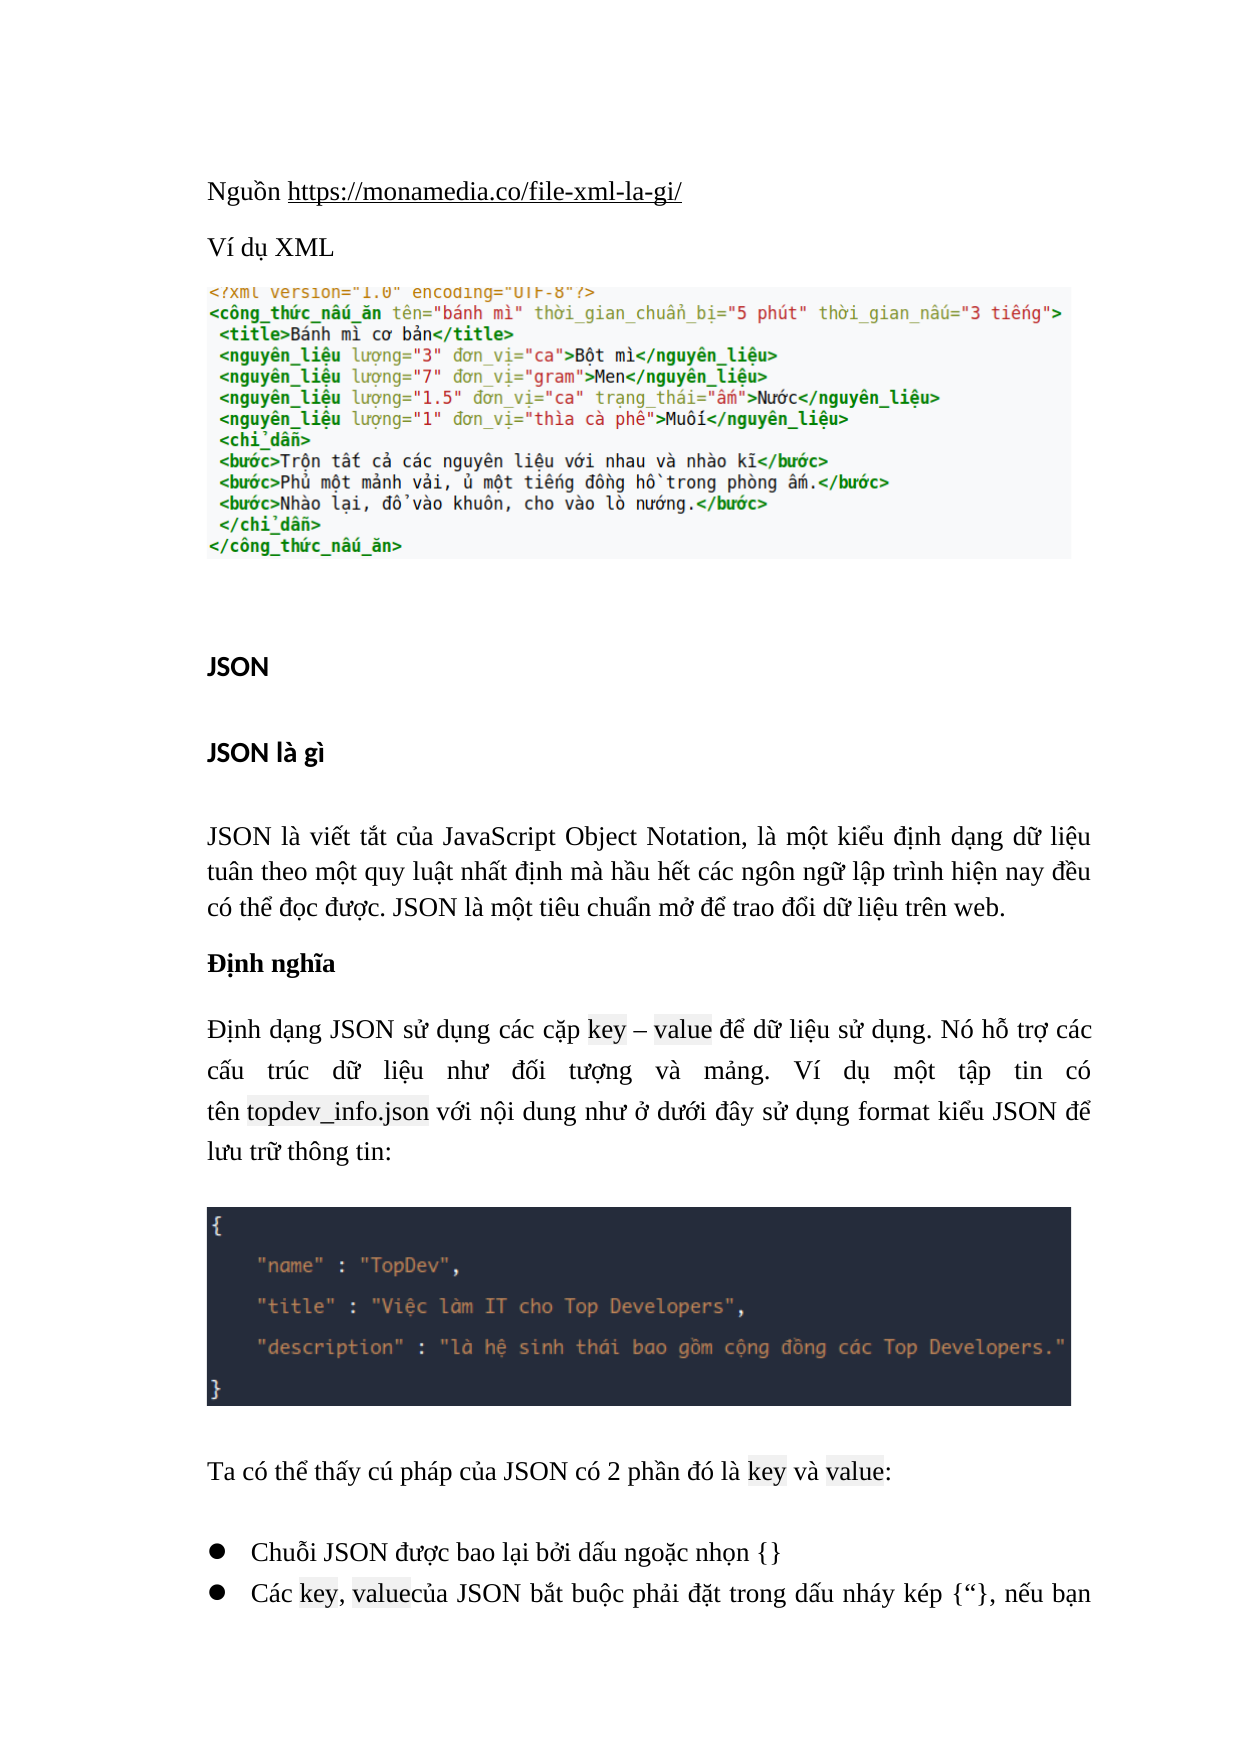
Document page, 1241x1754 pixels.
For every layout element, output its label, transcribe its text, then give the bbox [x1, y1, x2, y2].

picture [206, 1207, 1072, 1406]
text Ta có thể thấy cú pháp của JSON có 2 phần đó là key và value: [207, 1446, 1092, 1486]
picture [206, 287, 1072, 559]
text Định dạng JSON sử dụng các cặp key – value để dữ liệu sử dụng. Nó hỗ trợ các cấu trúc dữ liệu như đối tượng và mảng. Ví dụ một tập tin có tên topdev_info.json với nội dung như ở dưới đây sử dụng format kiểu JSON để lưu trữ thông tin: [207, 1004, 1092, 1054]
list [207, 1568, 1092, 1608]
text Nguồn https://monamedia.co/file-xml-la-gi/ [207, 175, 1092, 206]
text Ví dụ XML [207, 231, 1092, 262]
text Định dạng JSON sử dụng các cặp key – value để dữ liệu sử dụng. Nó hỗ trợ các cấu trúc dữ liệu như đối tượng và mảng. Ví dụ một tập tin có tên topdev_info.json với nội dung như ở dưới đây sử dụng format kiểu JSON để lưu trữ thông tin: [207, 1085, 1092, 1167]
list Chuỗi JSON được bao lại bởi dấu ngoặc nhọn {} [207, 1527, 1092, 1568]
text JSON là viết tắt của JavaScript Object Notation, là một kiểu định dạng dữ liệu tuân theo một quy luật nhất định mà hầu hết các ngôn ngữ lập trình hiện nay đều có thể đọc được. JSON là một tiêu chuẩn mở để trao đổi dữ liệu trên web. [207, 819, 1092, 922]
subtitle JSON là gì [207, 734, 1092, 769]
subtitle JSON [207, 648, 1092, 684]
text Định nghĩa [207, 948, 1092, 979]
